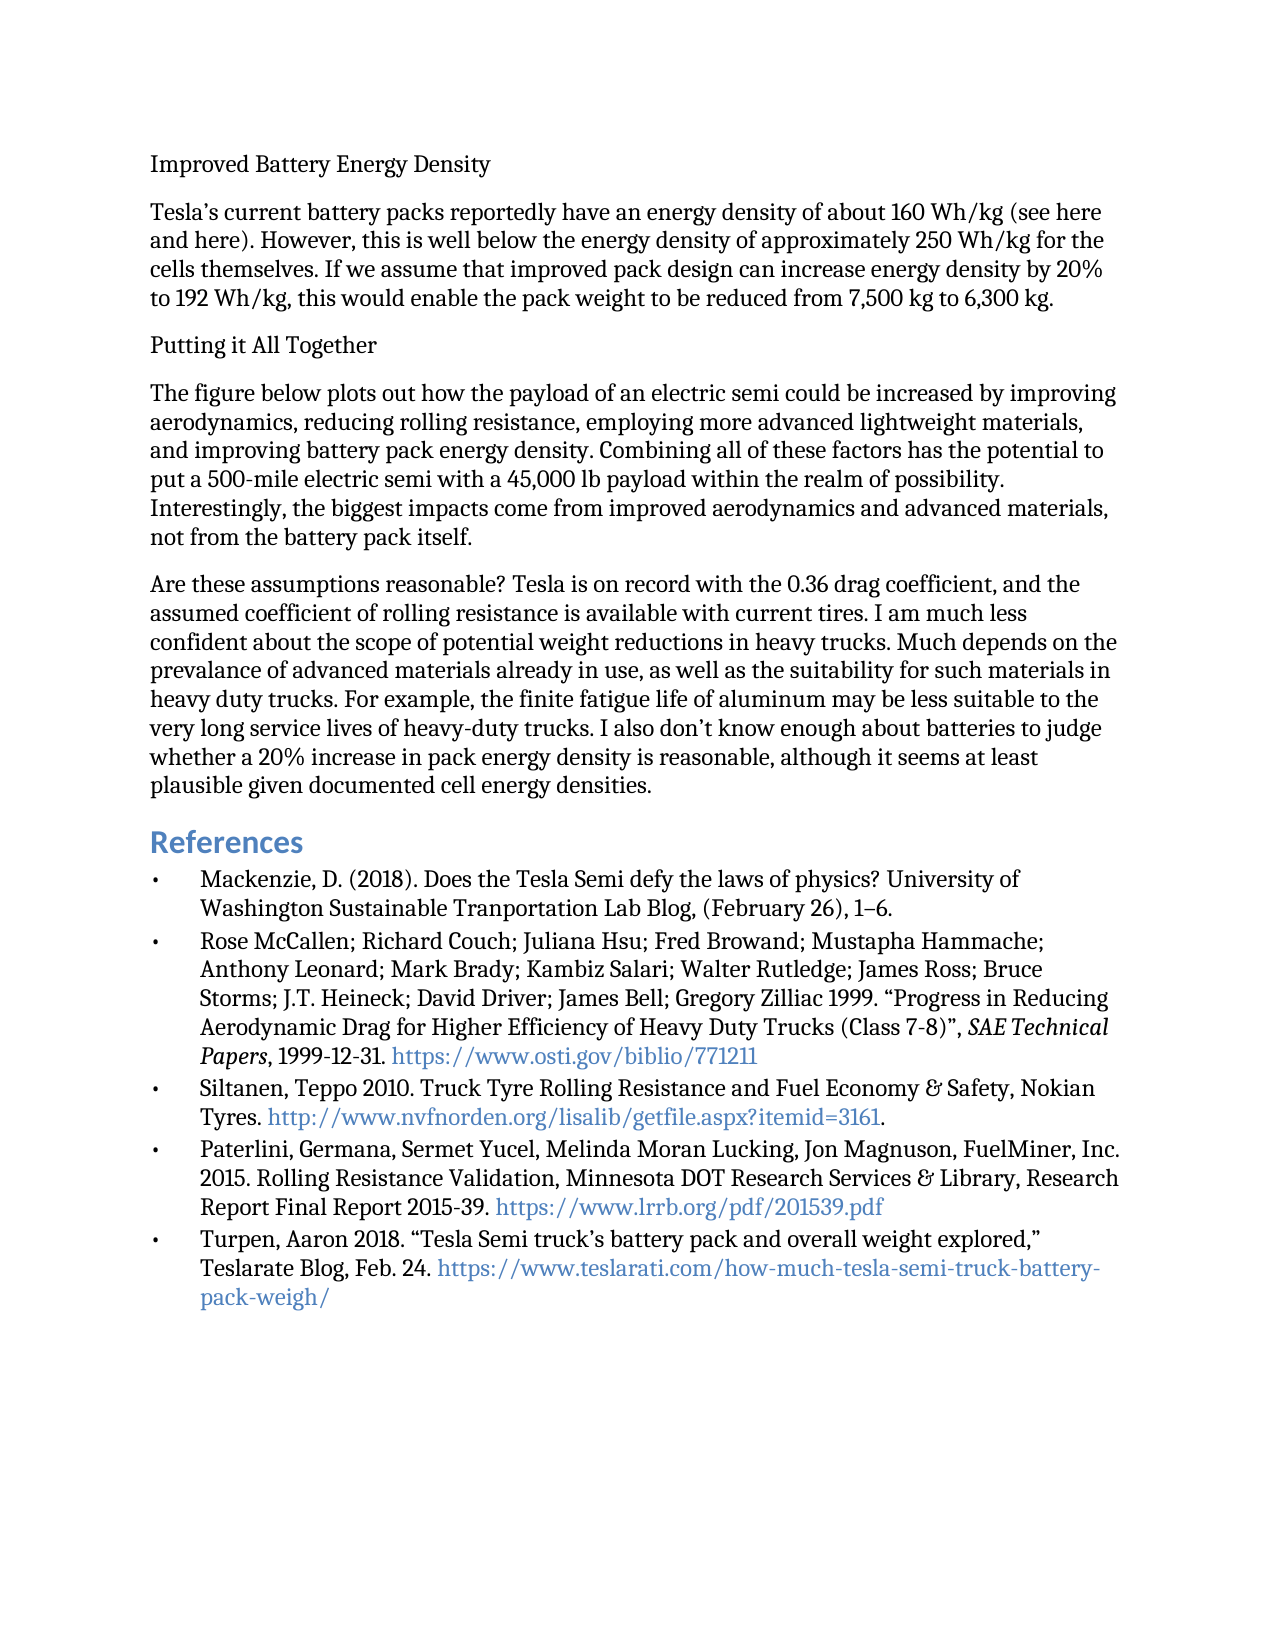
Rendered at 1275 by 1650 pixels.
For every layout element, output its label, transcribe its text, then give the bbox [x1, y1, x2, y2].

list Turpen, Aaron 2018. “Tesla Semi truck’s battery pack and overall weight explored,” Teslarate Blog, Feb. 24. https://www.teslarati.com/how-much-tesla-semi-truck-battery-pack-weigh/ [150, 1225, 1125, 1312]
text The figure below plots out how the payload of an electric semi could be increased by improving aerodynamics, reducing rolling resistance, employing more advanced lightweight materials, and improving battery pack energy density. Combining all of these factors has the potential to put a 500-mile electric semi with a 45,000 lb payload within the realm of possibility. Interestingly, the biggest impacts come from improved aerodynamics and advanced materials, not from the battery pack itself. [150, 379, 1125, 551]
list Rose McCallen; Richard Couch; Juliana Hsu; Fred Browand; Mustapha Hammache; Anthony Leonard; Mark Brady; Kambiz Salari; Walter Rutledge; James Ross; Bruce Storms; J.T. Heineck; David Driver; James Bell; Gregory Zilliac 1999. “Progress in Reducing Aerodynamic Drag for Higher Efficiency of Heavy Duty Trucks (Class 7-8)”, SAE Technical Papers, 1999-12-31. https://www.osti.gov/biblio/771211 [150, 927, 1125, 1070]
list Siltanen, Teppo 2010. Truck Tyre Rolling Resistance and Fuel Economy & Safety, Nokian Tyres. http://www.nvfnorden.org/lisalib/getfile.aspx?itemid=3161. [150, 1074, 1125, 1132]
text Tesla’s current battery packs reportedly have an energy density of about 160 Wh/kg (see here and here). However, this is well below the energy density of approximately 250 Wh/kg for the cells themselves. If we assume that improved pack design can increase energy density by 20% to 192 Wh/kg, this would enable the pack weight to be reduced from 7,500 kg to 6,300 kg. [150, 197, 1125, 312]
list Paterlini, Germana, Sermet Yucel, Melinda Moran Lucking, Jon Magnuson, FuelMiner, Inc. 2015. Rolling Resistance Validation, Minnesota DOT Research Services & Library, Research Report Final Report 2015-39. https://www.lrrb.org/pdf/201539.pdf [150, 1135, 1125, 1222]
list Mackenzie, D. (2018). Does the Tesla Semi defy the laws of physics? University of Washington Sustainable Tranportation Lab Blog, (February 26), 1–6. [150, 865, 1125, 923]
text Are these assumptions reasonable? Tesla is on record with the 0.36 drag coefficient, and the assumed coefficient of rolling resistance is available with current tires. I am much less confident about the scope of potential weight reductions in heavy trucks. Much depends on the prevalance of advanced materials already in use, as well as the suitability for such materials in heavy duty trucks. For example, the finite fatigue life of aluminum may be less suitable to the very long service lives of heavy-duty trucks. I also don’t know enough about batteries to judge whether a 20% increase in pack energy density is reasonable, although it seems at least plausible given documented cell energy densities. [150, 570, 1125, 800]
text Putting it All Together [150, 331, 1125, 360]
text Improved Battery Energy Density [150, 150, 1125, 179]
subtitle References [150, 821, 1125, 862]
